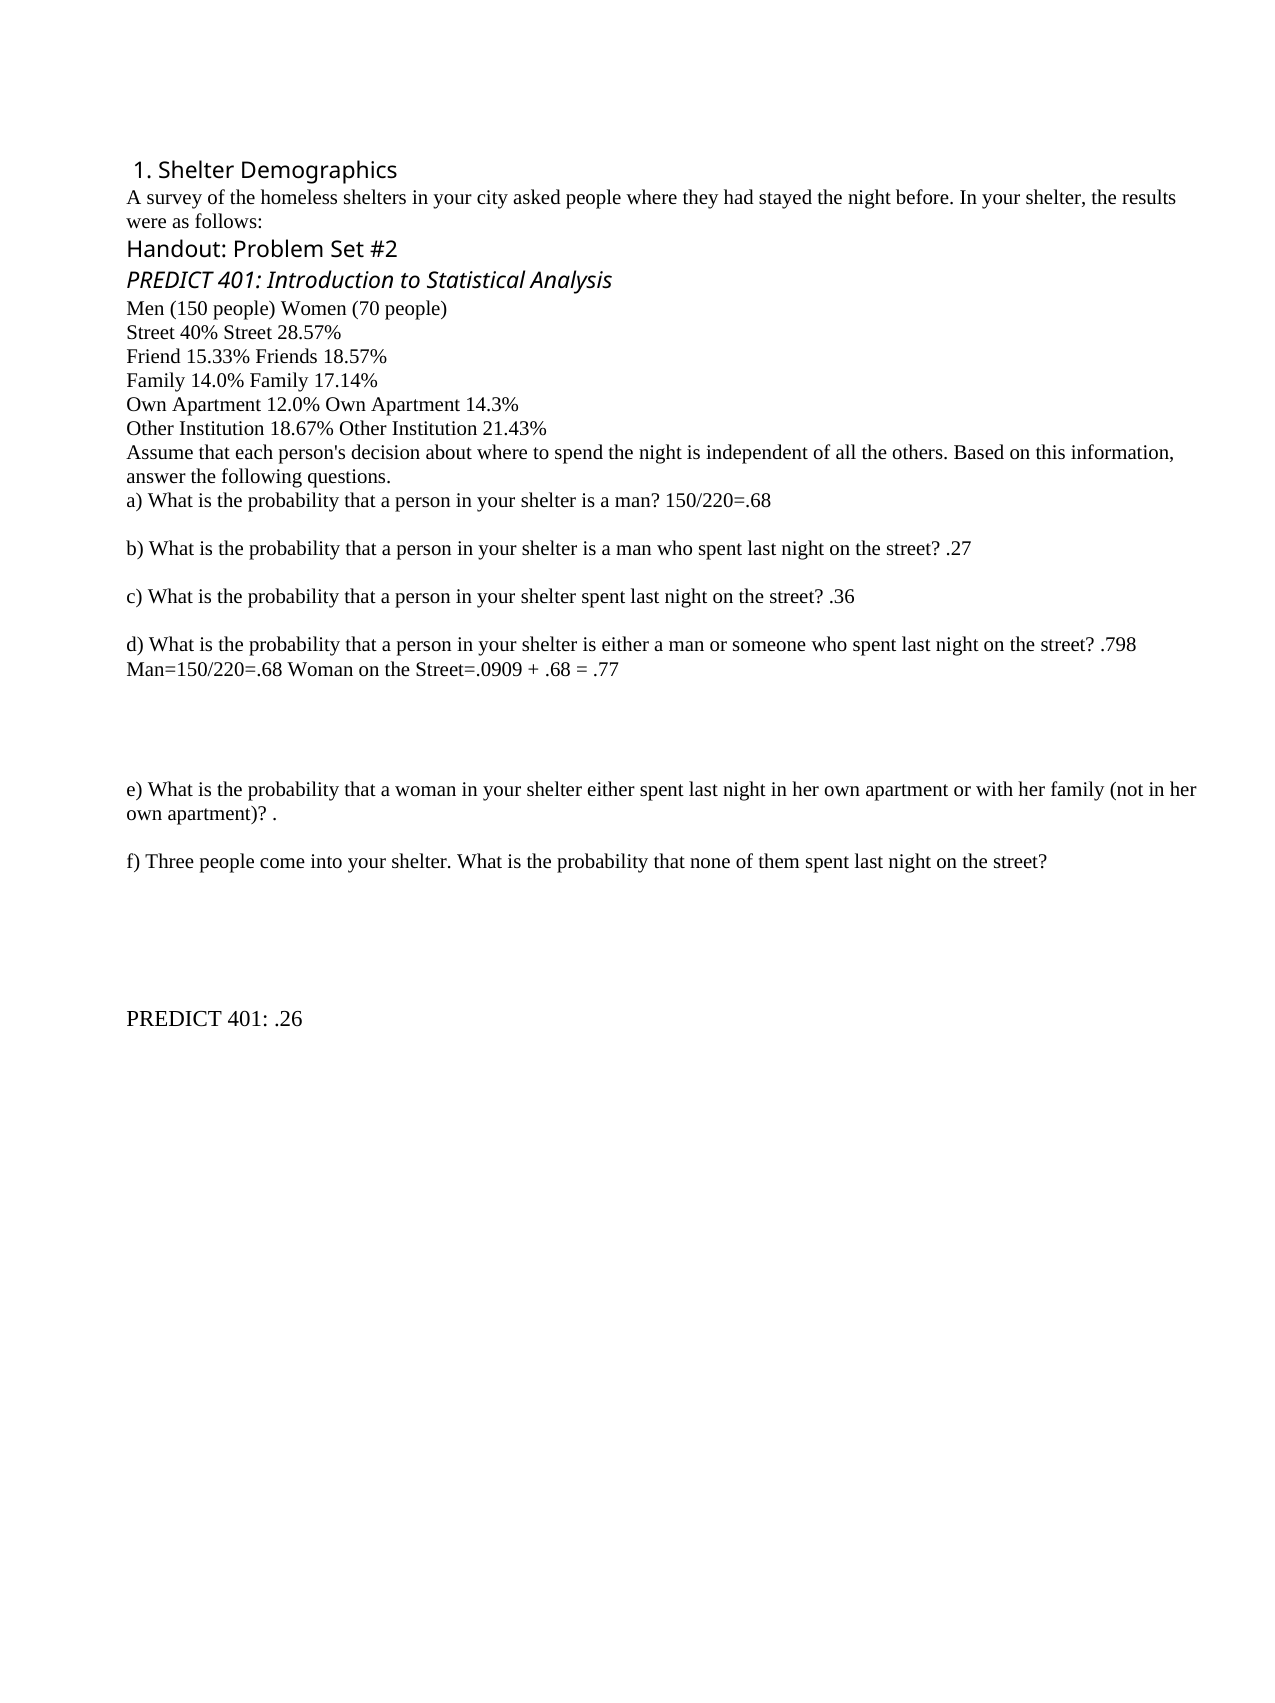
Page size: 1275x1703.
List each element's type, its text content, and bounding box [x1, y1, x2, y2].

text PREDICT 401: Introduction to Statistical Analysis [126, 264, 1206, 296]
text d) What is the probability that a person in your shelter is either a man or someone who spent last night on the street? .798 [126, 632, 1206, 656]
text Assume that each person's decision about where to spend the night is independent of all the others. Based on this information, answer the following questions. [126, 440, 1206, 488]
text A survey of the homeless shelters in your city asked people where they had stayed the night before. In your shelter, the results were as follows: [126, 185, 1206, 233]
text Men (150 people) Women (70 people) [126, 296, 1206, 319]
text c) What is the probability that a person in your shelter spent last night on the street? .36 [126, 584, 1206, 608]
text b) What is the probability that a person in your shelter is a man who spent last night on the street? .27 [126, 536, 1206, 560]
text PREDICT 401: .26 [126, 1005, 1206, 1031]
text f) Three people come into your shelter. What is the probability that none of them spent last night on the street? [126, 849, 1206, 873]
text 1. Shelter Demographics [126, 154, 1206, 185]
text e) What is the probability that a woman in your shelter either spent last night in her own apartment or with her family (not in her own apartment)? . [126, 777, 1206, 825]
text Own Apartment 12.0% Own Apartment 14.3% [126, 392, 1206, 416]
text Friend 15.33% Friends 18.57% [126, 344, 1206, 368]
text Other Institution 18.67% Other Institution 21.43% [126, 416, 1206, 440]
text Street 40% Street 28.57% [126, 319, 1206, 344]
text Man=150/220=.68 Woman on the Street=.0909 + .68 = .77 [126, 656, 1206, 681]
text a) What is the probability that a person in your shelter is a man? 150/220=.68 [126, 488, 1206, 512]
text Family 14.0% Family 17.14% [126, 368, 1206, 392]
text Handout: Problem Set #2 [126, 233, 1206, 264]
